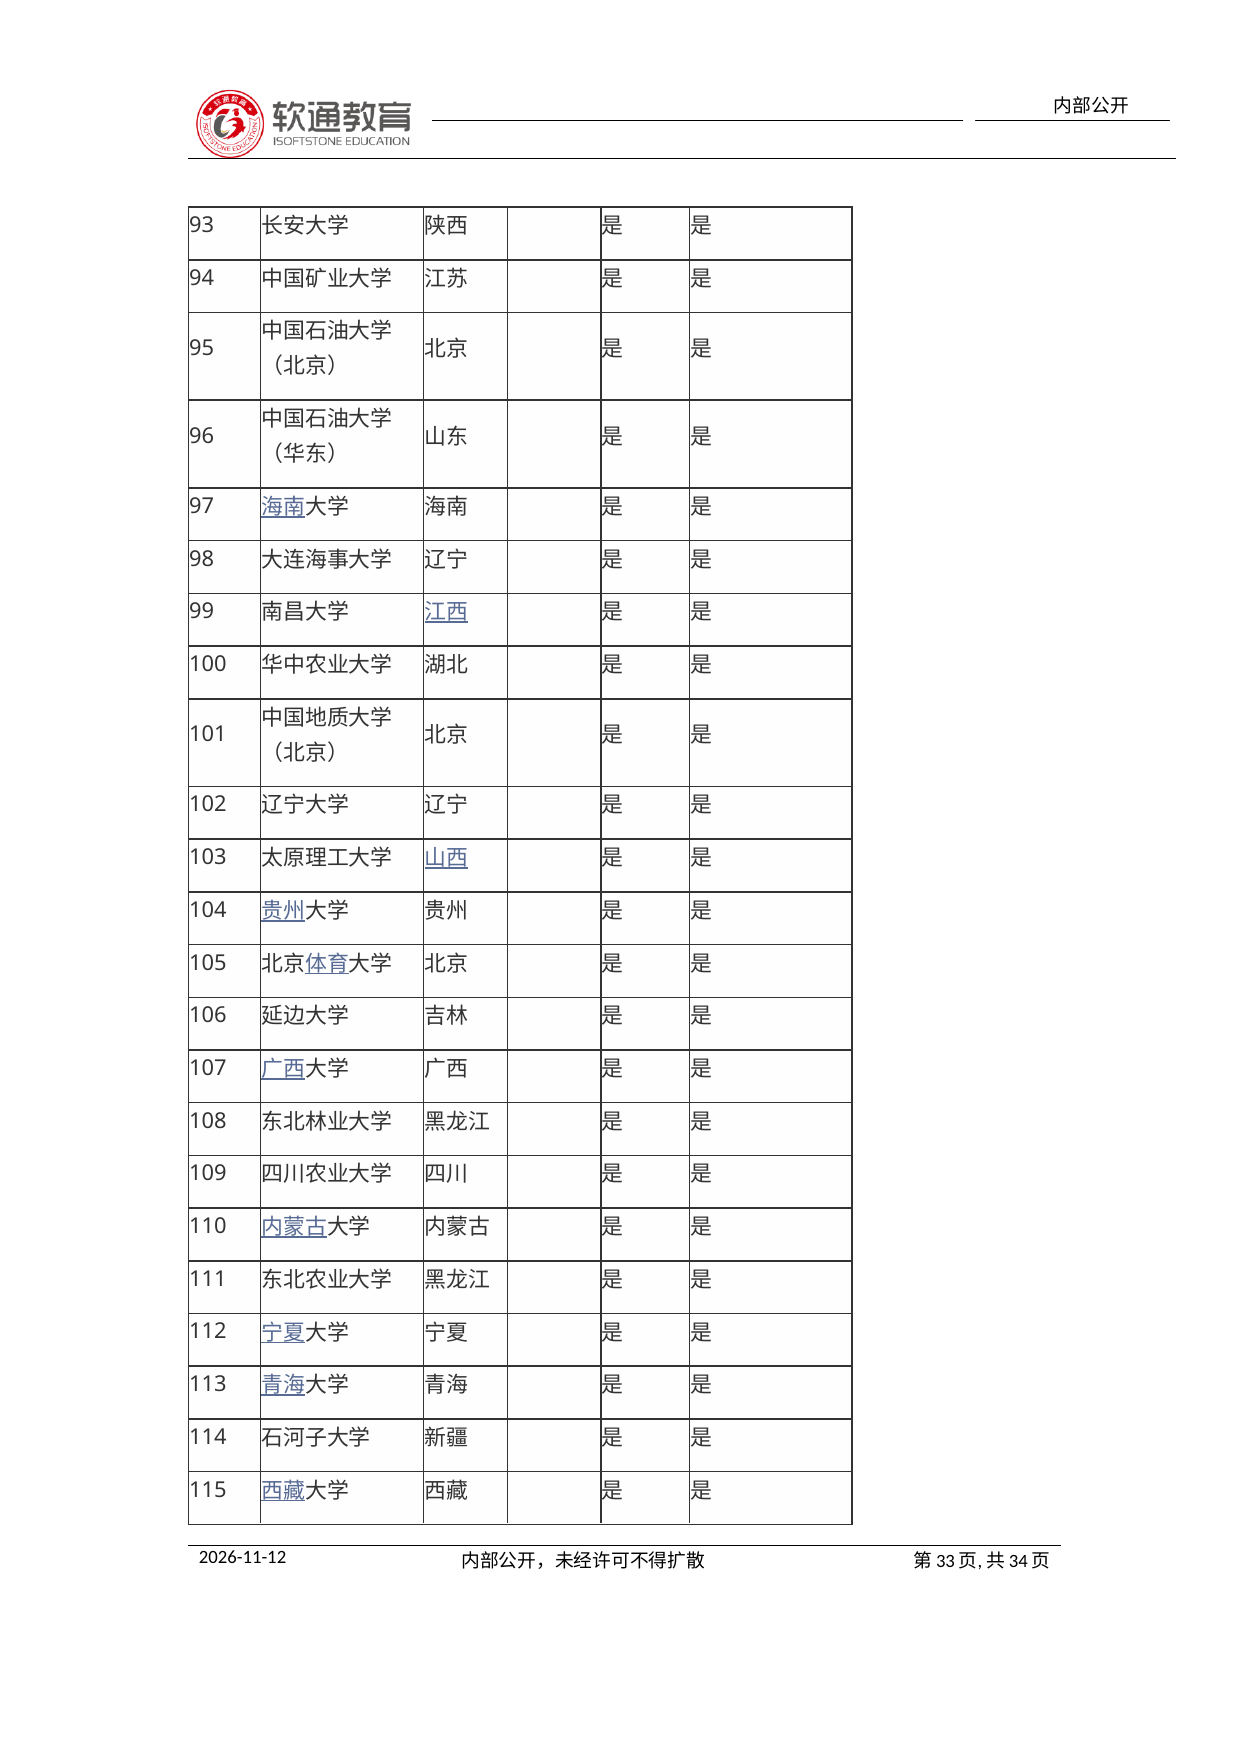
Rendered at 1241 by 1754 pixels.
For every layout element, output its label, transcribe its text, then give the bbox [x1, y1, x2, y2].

table_cell 106 [189, 998, 260, 1049]
table_cell 西藏 [424, 1472, 507, 1523]
table_cell 青海大学 [261, 1367, 423, 1418]
table_cell [508, 998, 600, 1049]
table_cell 东北农业大学 [261, 1262, 423, 1313]
table_cell [508, 1051, 600, 1102]
table_cell [508, 401, 600, 487]
table_cell 江西 [424, 594, 507, 645]
table_cell 四川 [424, 1156, 507, 1207]
table_cell 宁夏大学 [261, 1314, 423, 1365]
table_cell 贵州 [424, 893, 507, 944]
table_cell 湖北 [424, 647, 507, 698]
table_cell 是 [602, 1262, 689, 1313]
table_cell 内蒙古大学 [261, 1209, 423, 1260]
picture [193, 88, 414, 159]
table_cell 北京体育大学 [261, 945, 423, 996]
table_cell 是 [690, 840, 851, 891]
table_cell 西藏大学 [261, 1472, 423, 1523]
table_cell [508, 1262, 600, 1313]
table_cell [508, 541, 600, 592]
table_cell 是 [690, 489, 851, 540]
table_cell [508, 840, 600, 891]
table_cell 93 [189, 208, 260, 259]
table_cell 111 [189, 1262, 260, 1313]
table_cell 中国石油大学（北京） [261, 313, 423, 399]
table_cell 110 [189, 1209, 260, 1260]
table_cell 是 [602, 208, 689, 259]
table_cell 是 [602, 647, 689, 698]
table_cell 101 [189, 700, 260, 786]
table_cell 是 [690, 998, 851, 1049]
table_cell 广西 [424, 1051, 507, 1102]
table_cell 115 [189, 1472, 260, 1523]
table_cell 98 [189, 541, 260, 592]
table_cell 100 [189, 647, 260, 698]
table_cell 是 [690, 893, 851, 944]
table_cell 北京 [424, 700, 507, 786]
table_cell 陕西 [424, 208, 507, 259]
table_cell 105 [189, 945, 260, 996]
table_cell 是 [690, 787, 851, 838]
table_cell 黑龙江 [424, 1103, 507, 1154]
table_cell 是 [690, 1103, 851, 1154]
table_cell 太原理工大学 [261, 840, 423, 891]
table_cell 山西 [424, 840, 507, 891]
table_cell 中国地质大学（北京） [261, 700, 423, 786]
table_cell 是 [602, 313, 689, 399]
table_cell 是 [690, 1051, 851, 1102]
table_cell 内蒙古 [424, 1209, 507, 1260]
table_cell 112 [189, 1314, 260, 1365]
table_cell 海南 [424, 489, 507, 540]
table_cell [508, 700, 600, 786]
table_cell 延边大学 [261, 998, 423, 1049]
table_cell 是 [602, 1051, 689, 1102]
table_cell [508, 1156, 600, 1207]
table_cell [508, 787, 600, 838]
table_cell [508, 313, 600, 399]
table_cell 长安大学 [261, 208, 423, 259]
table_cell [508, 1367, 600, 1418]
table_cell 是 [690, 594, 851, 645]
table_cell 是 [690, 647, 851, 698]
table_cell 108 [189, 1103, 260, 1154]
table_cell 南昌大学 [261, 594, 423, 645]
table_cell 107 [189, 1051, 260, 1102]
table_cell [508, 1209, 600, 1260]
table_cell 是 [602, 541, 689, 592]
table_cell 95 [189, 313, 260, 399]
table_cell 宁夏 [424, 1314, 507, 1365]
table_cell 是 [690, 1472, 851, 1523]
table_cell 是 [602, 261, 689, 312]
table_cell 是 [602, 1420, 689, 1471]
table_cell 东北林业大学 [261, 1103, 423, 1154]
table_cell [508, 1472, 600, 1523]
table_cell 是 [690, 1156, 851, 1207]
table_cell [508, 647, 600, 698]
table_cell [508, 945, 600, 996]
table_cell 104 [189, 893, 260, 944]
table_cell [508, 208, 600, 259]
table_cell 是 [690, 945, 851, 996]
table_cell [508, 1103, 600, 1154]
table_cell [508, 594, 600, 645]
table_cell [508, 261, 600, 312]
table_cell 贵州大学 [261, 893, 423, 944]
table_cell 是 [690, 313, 851, 399]
table_cell 华中农业大学 [261, 647, 423, 698]
table_cell 是 [602, 893, 689, 944]
table_cell 是 [690, 700, 851, 786]
table_cell [508, 489, 600, 540]
table_cell 是 [690, 401, 851, 487]
table_cell 海南大学 [261, 489, 423, 540]
table_cell 中国石油大学（华东） [261, 401, 423, 487]
table_cell 114 [189, 1420, 260, 1471]
table_cell [508, 893, 600, 944]
table_cell 103 [189, 840, 260, 891]
table_cell 黑龙江 [424, 1262, 507, 1313]
table_cell 是 [602, 1103, 689, 1154]
table_cell 102 [189, 787, 260, 838]
table_cell 是 [602, 489, 689, 540]
table_cell 是 [602, 787, 689, 838]
table_cell 是 [690, 1262, 851, 1313]
table_cell [508, 1420, 600, 1471]
table_cell 99 [189, 594, 260, 645]
table_cell 是 [602, 700, 689, 786]
table_cell 四川农业大学 [261, 1156, 423, 1207]
table_cell 是 [602, 594, 689, 645]
table_cell 是 [602, 1314, 689, 1365]
table_cell 是 [602, 945, 689, 996]
table_cell 山东 [424, 401, 507, 487]
table_cell 广西大学 [261, 1051, 423, 1102]
table_cell 是 [690, 261, 851, 312]
table_cell 是 [602, 1367, 689, 1418]
table_cell 是 [602, 1209, 689, 1260]
table_cell 新疆 [424, 1420, 507, 1471]
table_cell 是 [690, 1420, 851, 1471]
table_cell 江苏 [424, 261, 507, 312]
table_cell 是 [690, 1314, 851, 1365]
table_cell 是 [690, 208, 851, 259]
table_cell 是 [602, 401, 689, 487]
table_cell 是 [602, 1472, 689, 1523]
table_cell 97 [189, 489, 260, 540]
table_cell 109 [189, 1156, 260, 1207]
table_cell 中国矿业大学 [261, 261, 423, 312]
table_cell 是 [602, 998, 689, 1049]
table_cell 辽宁 [424, 787, 507, 838]
table_cell 吉林 [424, 998, 507, 1049]
table_cell 北京 [424, 313, 507, 399]
table_cell 大连海事大学 [261, 541, 423, 592]
table_cell [508, 1314, 600, 1365]
table_cell 北京 [424, 945, 507, 996]
table_cell 94 [189, 261, 260, 312]
table_cell 是 [602, 840, 689, 891]
table_cell 辽宁 [424, 541, 507, 592]
table_cell 是 [602, 1156, 689, 1207]
table_cell 113 [189, 1367, 260, 1418]
table_cell 辽宁大学 [261, 787, 423, 838]
table_cell 是 [690, 1367, 851, 1418]
table_cell 是 [690, 541, 851, 592]
table_cell 石河子大学 [261, 1420, 423, 1471]
table_cell 青海 [424, 1367, 507, 1418]
table_cell 96 [189, 401, 260, 487]
table_cell 是 [690, 1209, 851, 1260]
